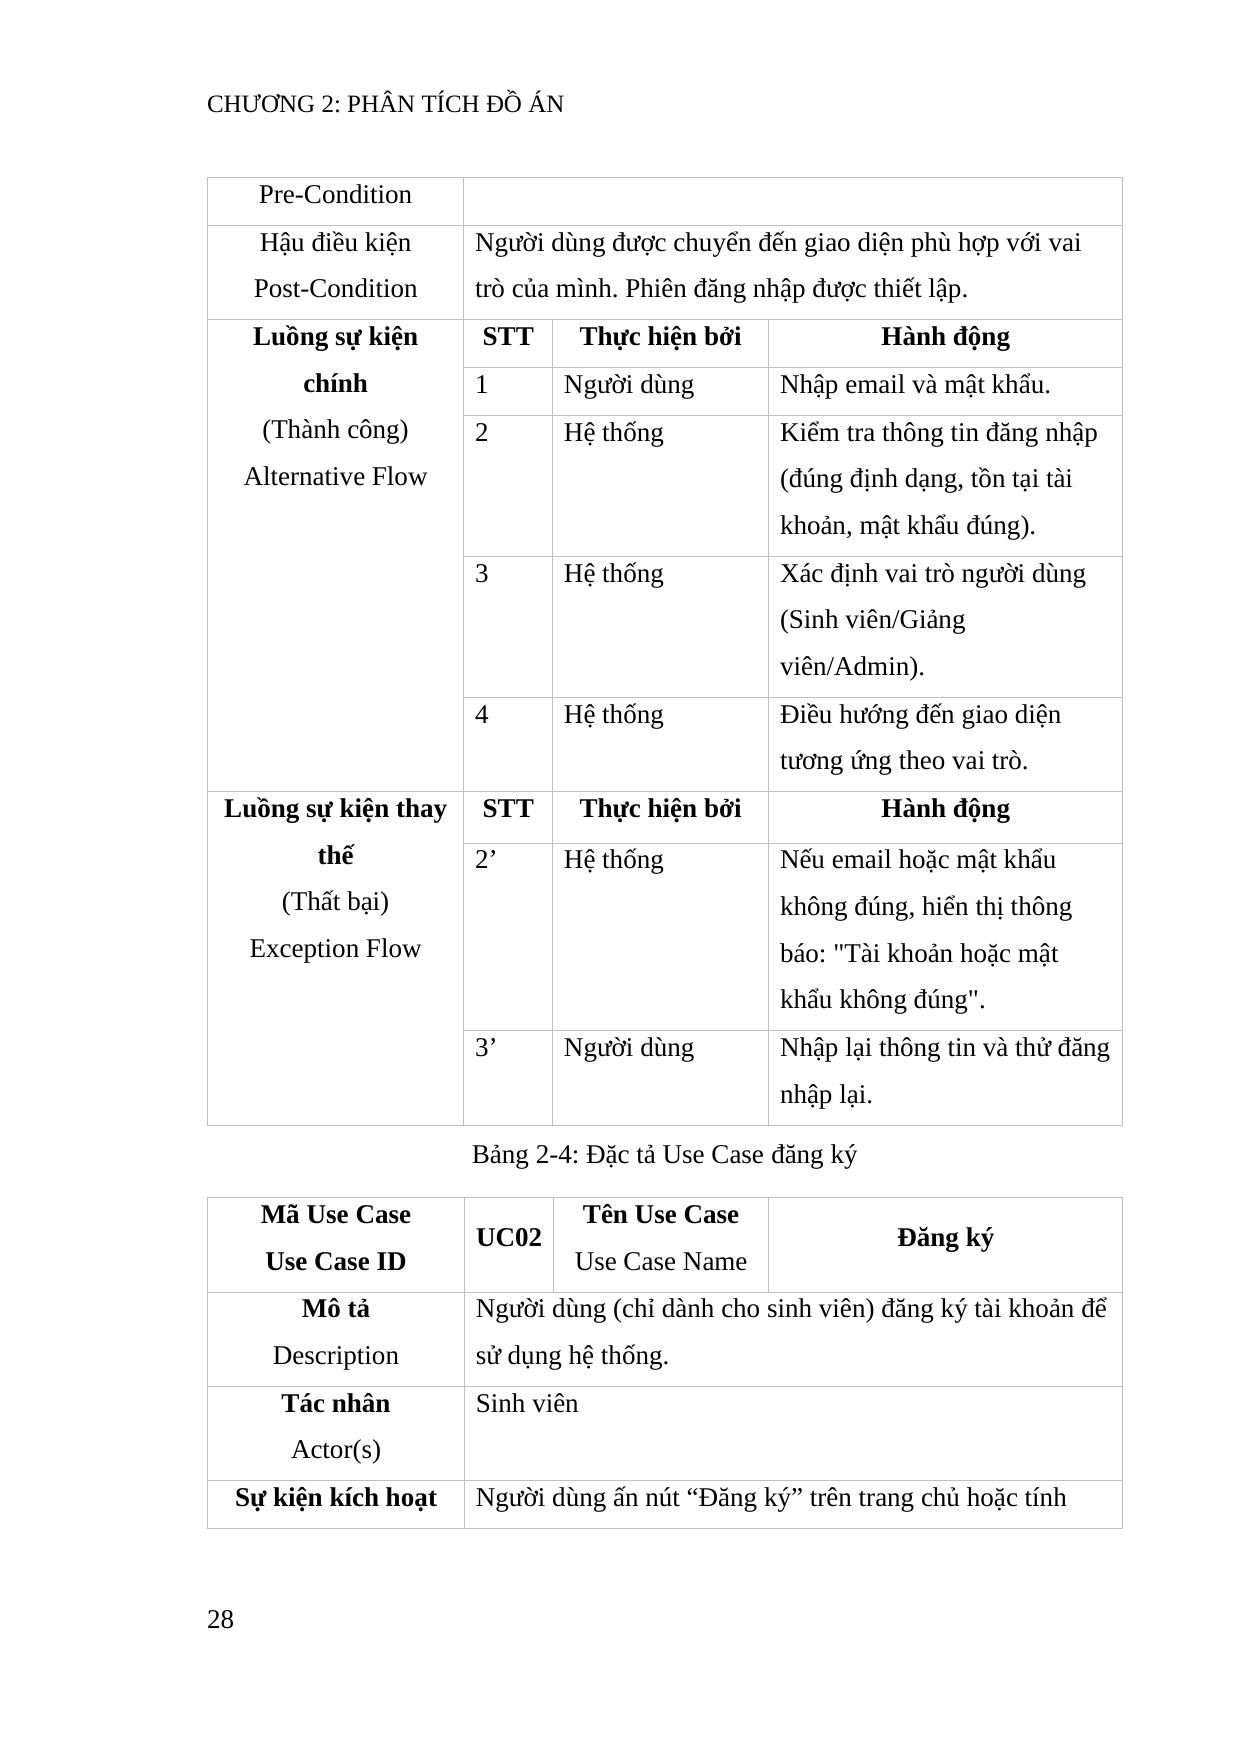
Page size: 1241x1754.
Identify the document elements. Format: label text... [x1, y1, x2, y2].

table_cell 2’ [464, 844, 552, 1030]
table_header Tên Use Case Use Case Name [554, 1198, 768, 1292]
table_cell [465, 1481, 1122, 1528]
table_header UC02 [465, 1198, 553, 1292]
table_cell Mô tả Description [208, 1293, 464, 1386]
table_cell Nếu email hoặc mật khẩu không đúng, hiển thị thông báo: "Tài khoản hoặc mật khẩu không đúng". [769, 844, 1122, 1030]
table_cell Hành động [769, 320, 1122, 367]
table_cell Nhập lại thông tin và thử đăng nhập lại. [769, 1031, 1122, 1124]
table_header Mã Use Case Use Case ID [208, 1198, 464, 1292]
table_cell Hệ thống [553, 844, 768, 1030]
table_cell Người dùng [553, 1031, 768, 1124]
table_cell Luồng sự kiện chính (Thành công) Alternative Flow [208, 320, 463, 791]
table_cell Nhập email và mật khẩu. [769, 368, 1122, 415]
table_cell Thực hiện bởi [553, 320, 768, 367]
table_cell Xác định vai trò người dùng (Sinh viên/Giảng viên/Admin). [769, 557, 1122, 697]
table_cell Điều hướng đến giao diện tương ứng theo vai trò. [769, 698, 1122, 791]
table_cell STT [464, 320, 552, 367]
table_header Đăng ký [769, 1198, 1122, 1292]
table_cell STT [464, 792, 552, 842]
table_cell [208, 178, 463, 225]
table_cell Luồng sự kiện thay thế (Thất bại) Exception Flow [208, 792, 463, 1124]
table_cell Hệ thống [553, 416, 768, 556]
table_cell 3 [464, 557, 552, 697]
table_cell Người dùng [553, 368, 768, 415]
table_cell Hậu điều kiện Post-Condition [208, 226, 463, 319]
table_cell 1 [464, 368, 552, 415]
text Bảng 2-4: Đặc tả Use Case đăng ký [207, 1138, 1122, 1169]
table_cell 2 [464, 416, 552, 556]
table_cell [208, 1481, 464, 1528]
table_cell Kiểm tra thông tin đăng nhập (đúng định dạng, tồn tại tài khoản, mật khẩu đúng). [769, 416, 1122, 556]
table_cell Thực hiện bởi [553, 792, 768, 842]
table_cell 4 [464, 698, 552, 791]
table_cell 3’ [464, 1031, 552, 1124]
table_cell Hành động [769, 792, 1122, 842]
table_cell Tác nhân Actor(s) [208, 1387, 464, 1480]
table_cell Sinh viên [465, 1387, 1122, 1480]
table_cell Hệ thống [553, 698, 768, 791]
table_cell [464, 178, 1122, 225]
table_cell Người dùng được chuyển đến giao diện phù hợp với vai trò của mình. Phiên đăng nhập được thiết lập. [464, 226, 1122, 319]
table_cell Người dùng (chỉ dành cho sinh viên) đăng ký tài khoản để sử dụng hệ thống. [465, 1293, 1122, 1386]
table_cell Hệ thống [553, 557, 768, 697]
